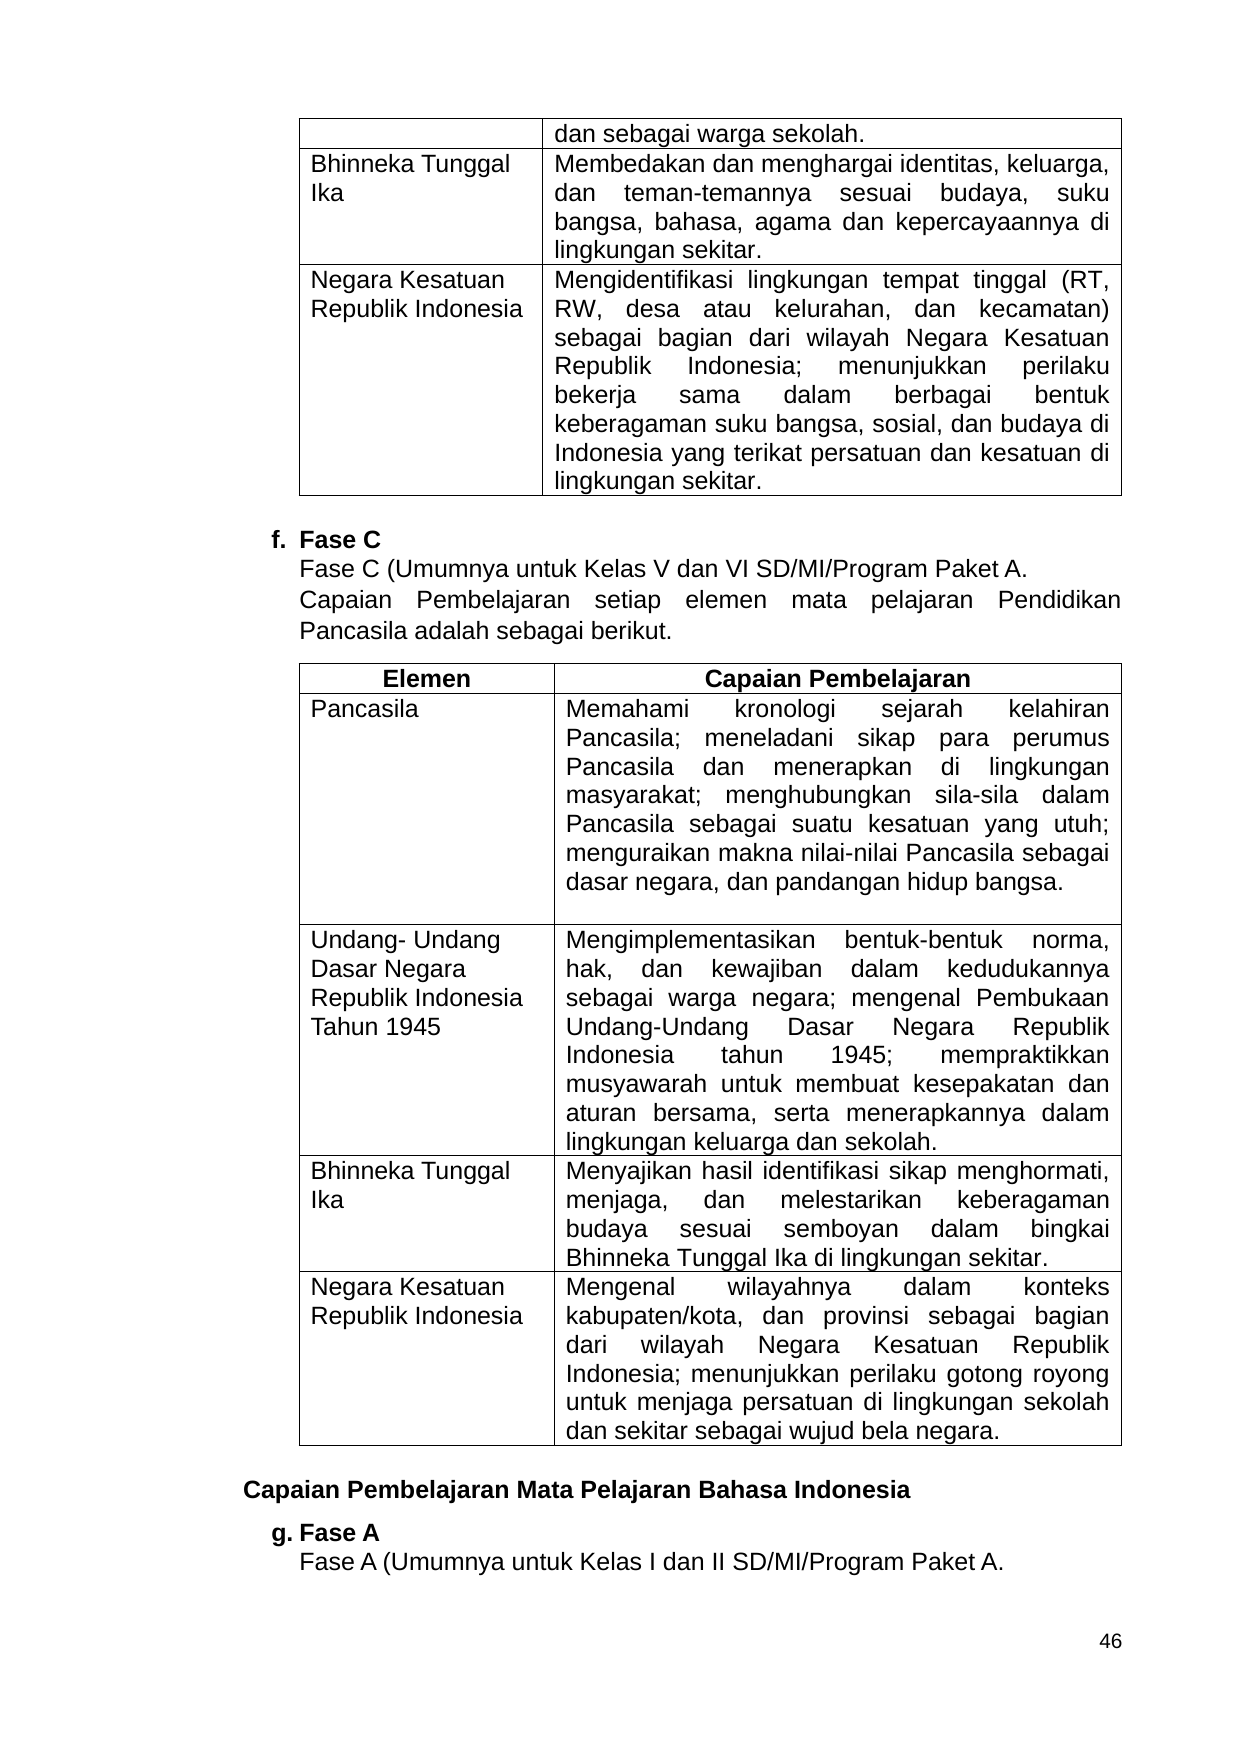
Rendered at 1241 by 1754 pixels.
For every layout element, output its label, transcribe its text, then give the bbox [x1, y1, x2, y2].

table_cell Mengenal wilayahnya dalam konteks kabupaten/kota, dan provinsi sebagai bagian dari wilayah Negara Kesatuan Republik Indonesia; menunjukkan perilaku gotong royong untuk menjaga persatuan di lingkungan sekolah dan sekitar sebagai wujud bela negara. [555, 1272, 1121, 1445]
table_header Elemen [300, 664, 554, 693]
table_cell Negara Kesatuan Republik Indonesia [300, 1272, 554, 1445]
table_cell Bhinneka Tunggal Ika [300, 1156, 554, 1271]
table_cell Bhinneka Tunggal Ika [300, 149, 542, 264]
table_cell Menyajikan hasil identifikasi sikap menghormati, menjaga, dan melestarikan keberagaman budaya sesuai semboyan dalam bingkai Bhinneka Tunggal Ika di lingkungan sekitar. [555, 1156, 1121, 1271]
table_cell Undang- Undang Dasar Negara Republik Indonesia Tahun 1945 [300, 925, 554, 1155]
table_cell Negara Kesatuan Republik Indonesia [300, 265, 542, 495]
list Fase C [271, 525, 1122, 553]
text Capaian Pembelajaran Mata Pelajaran Bahasa Indonesia [224, 1474, 1122, 1503]
list Fase A [271, 1518, 1122, 1546]
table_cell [300, 119, 542, 148]
table_cell Mengimplementasikan bentuk-bentuk norma, hak, dan kewajiban dalam kedudukannya sebagai warga negara; mengenal Pembukaan Undang-Undang Dasar Negara Republik Indonesia tahun 1945; mempraktikkan musyawarah untuk membuat kesepakatan dan aturan bersama, serta menerapkannya dalam lingkungan keluarga dan sekolah. [555, 925, 1121, 1155]
table_cell Membedakan dan menghargai identitas, keluarga, dan teman-temannya sesuai budaya, suku bangsa, bahasa, agama dan kepercayaannya di lingkungan sekitar. [543, 149, 1121, 264]
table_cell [543, 119, 1121, 148]
table_header Capaian Pembelajaran [555, 664, 1121, 693]
table_cell Pancasila [300, 694, 554, 924]
table_cell Memahami kronologi sejarah kelahiran Pancasila; meneladani sikap para perumus Pancasila dan menerapkan di lingkungan masyarakat; menghubungkan sila-sila dalam Pancasila sebagai suatu kesatuan yang utuh; menguraikan makna nilai-nilai Pancasila sebagai dasar negara, dan pandangan hidup bangsa. [555, 694, 1121, 924]
list Capaian Pembelajaran setiap elemen mata pelajaran Pendidikan Pancasila adalah sebagai berikut. [299, 584, 1122, 644]
table_cell Mengidentifikasi lingkungan tempat tinggal (RT, RW, desa atau kelurahan, dan kecamatan) sebagai bagian dari wilayah Negara Kesatuan Republik Indonesia; menunjukkan perilaku bekerja sama dalam berbagai bentuk keberagaman suku bangsa, sosial, dan budaya di Indonesia yang terikat persatuan dan kesatuan di lingkungan sekitar. [543, 265, 1121, 495]
list Fase C (Umumnya untuk Kelas V dan VI SD/MI/Program Paket A. [299, 553, 1122, 582]
list Fase A (Umumnya untuk Kelas I dan II SD/MI/Program Paket A. [299, 1546, 1122, 1575]
